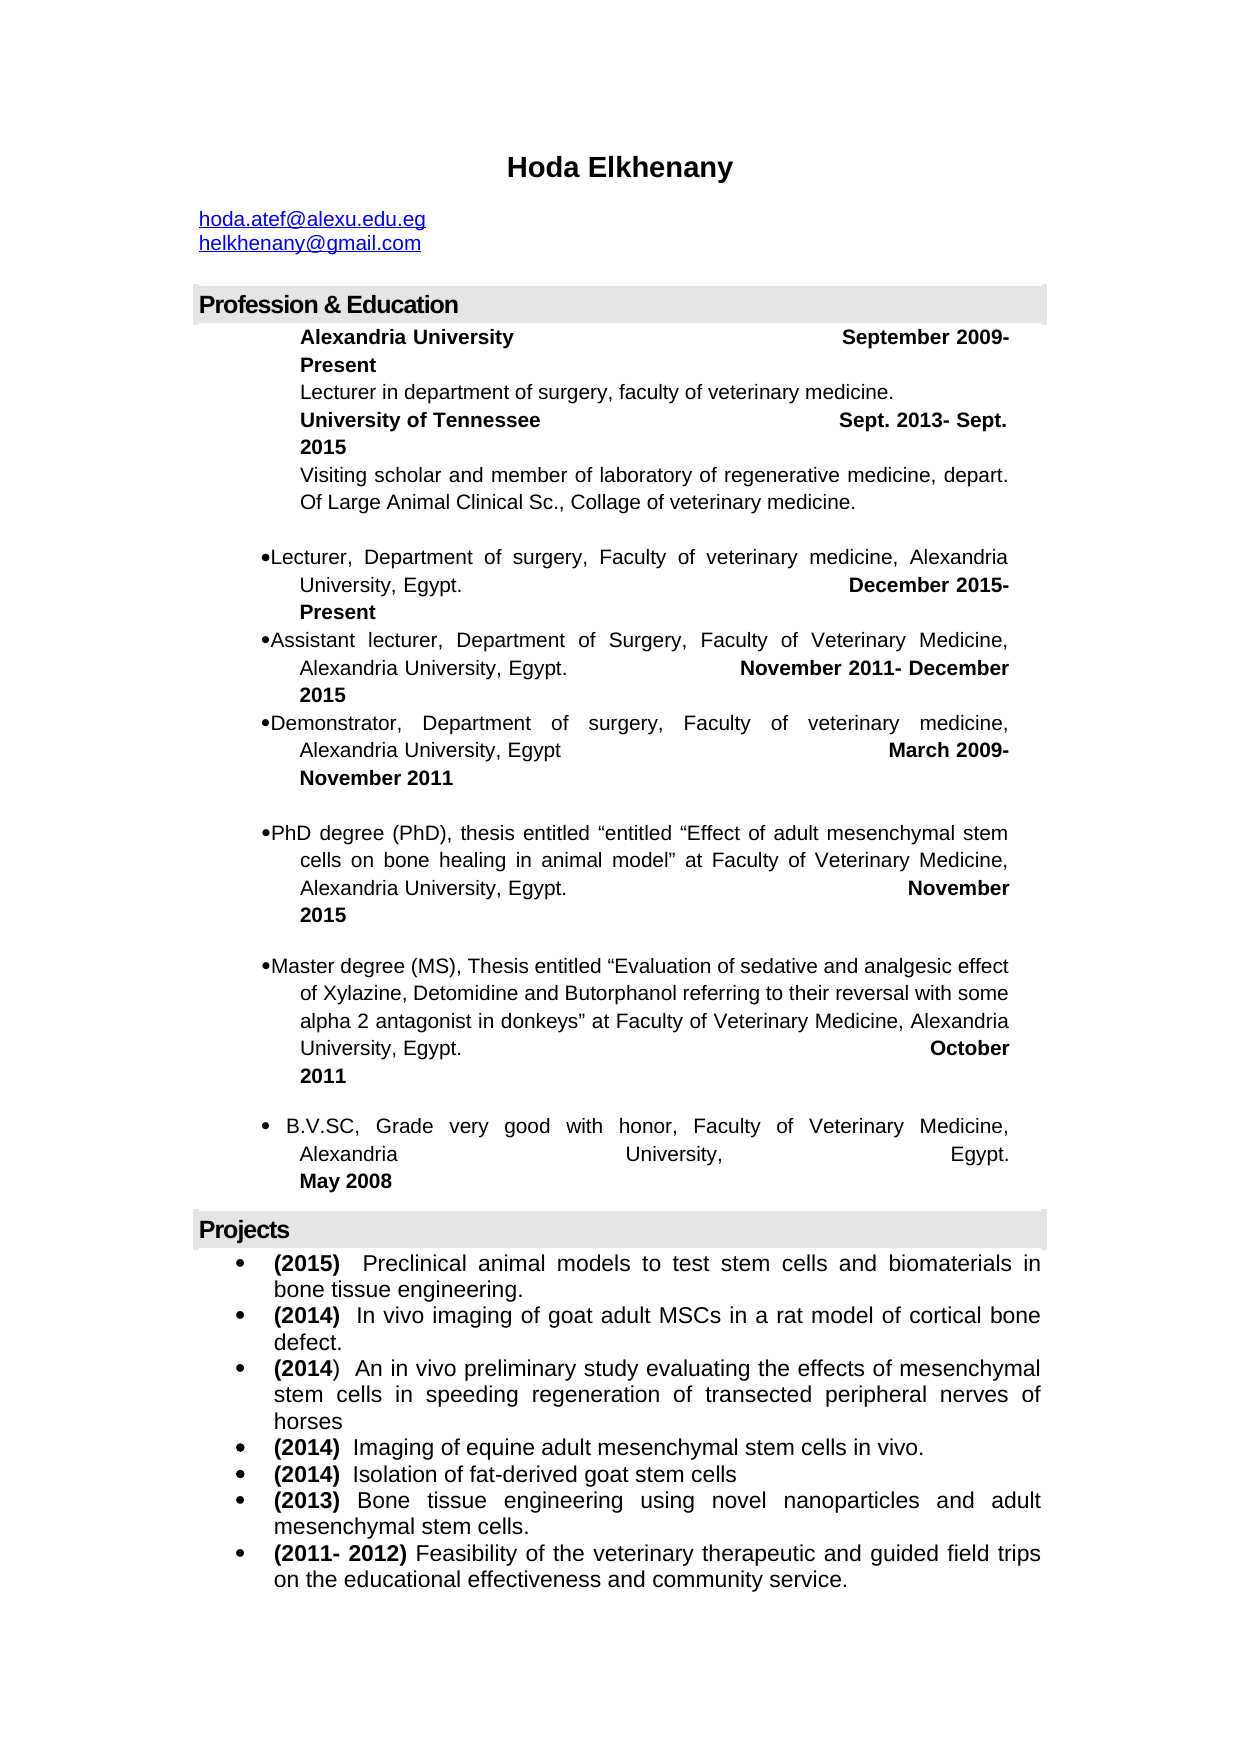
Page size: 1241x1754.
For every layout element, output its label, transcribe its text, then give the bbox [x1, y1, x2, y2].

table_header Hoda Elkhenany hoda.atef@alexu.edu.eg helkhenany@gmail.com [188, 150, 1053, 272]
table_cell Projects (2015) Preclinical animal models to test stem cells and biomaterials in bone tissue engineering. (2014) In vivo imaging of goat adult MSCs in a rat model of cortical bone defect. (2014) An in vivo preliminary study evaluating the effects of mesenchymal stem cells in speeding regeneration of transected peripheral nerves of horses (2014) Imaging of equine adult mesenchymal stem cells in vivo. (2014) Isolation of fat-derived goat stem cells (2013) Bone tissue engineering using novel nanoparticles and adult mesenchymal stem cells. (2011- 2012) Feasibility of the veterinary therapeutic and guided field trips on the educational effectiveness and community service. [188, 1197, 1053, 1592]
table_cell Profession & Education Alexandria University September 2009-Present Lecturer in department of surgery, faculty of veterinary medicine. University of Tennessee Sept. 2013- Sept. 2015 Visiting scholar and member of laboratory of regenerative medicine, depart. Of Large Animal Clinical Sc., Collage of veterinary medicine. Lecturer, Department of surgery, Faculty of veterinary medicine, Alexandria University, Egypt. December 2015- Present Assistant lecturer, Department of Surgery, Faculty of Veterinary Medicine, Alexandria University, Egypt. November 2011- December 2015 Demonstrator, Department of surgery, Faculty of veterinary medicine, Alexandria University, Egypt March 2009- November 2011 PhD degree (PhD), thesis entitled “entitled “Effect of adult mesenchymal stem cells on bone healing in animal model” at Faculty of Veterinary Medicine, Alexandria University, Egypt. November 2015 Master degree (MS), Thesis entitled “Evaluation of sedative and analgesic effect of Xylazine, Detomidine and Butorphanol referring to their reversal with some alpha 2 antagonist in donkeys” at Faculty of Veterinary Medicine, Alexandria University, Egypt. October 2011 B.V.SC, Grade very good with honor, Faculty of Veterinary Medicine, Alexandria University, Egypt. May 2008 [188, 272, 1053, 1197]
